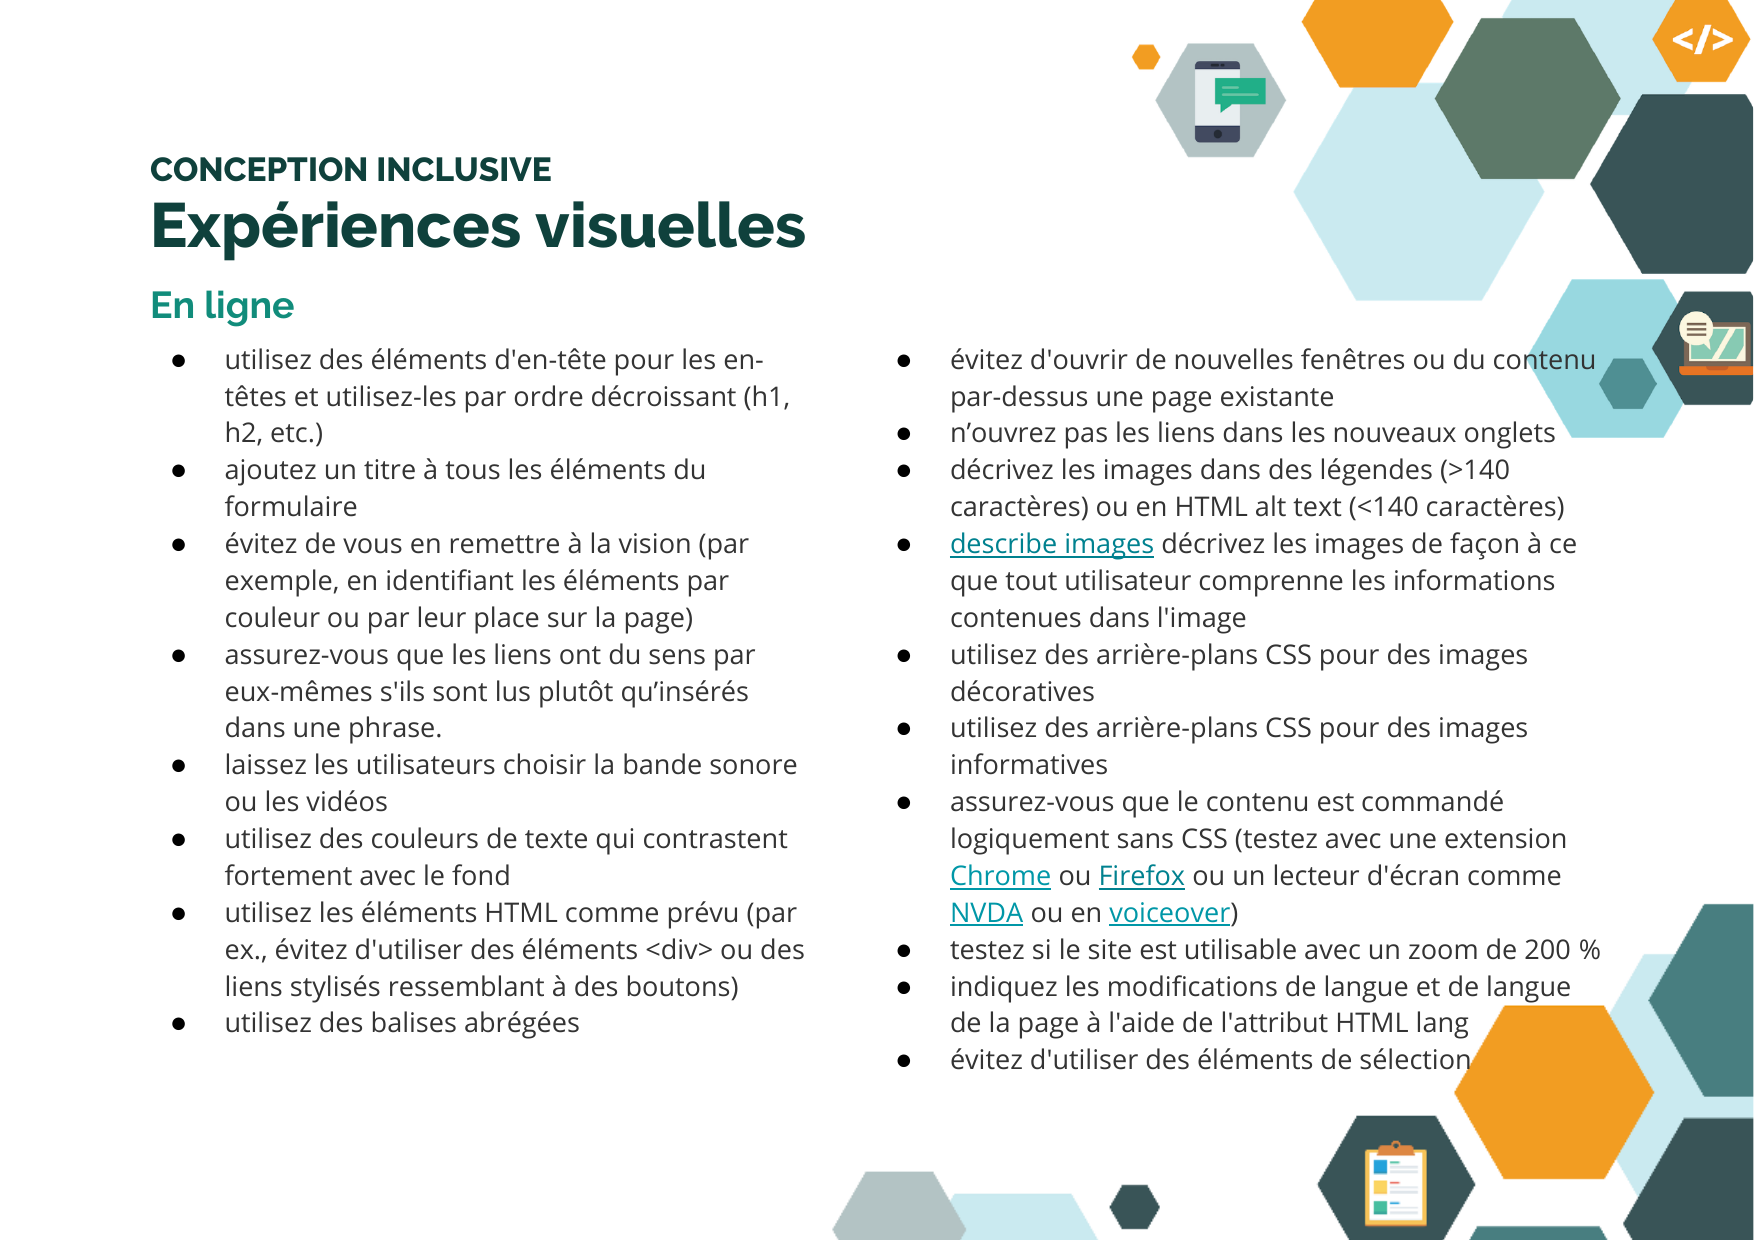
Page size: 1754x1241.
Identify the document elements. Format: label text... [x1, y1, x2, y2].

list utilisez des éléments d'en-tête pour les en-têtes et utilisez-les par ordre décroissant (h1, h2, etc.) [187, 340, 816, 451]
picture [818, 873, 1754, 1240]
subtitle Expériences visuelles [150, 189, 1604, 262]
list indiquez les modifications de langue et de langue de la page à l'aide de l'attribut HTML lang [913, 967, 1604, 1041]
list ajoutez un titre à tous les éléments du formulaire [187, 451, 816, 524]
list décrivez les images dans des légendes (>140 caractères) ou en HTML alt text (<140 caractères) [913, 451, 1604, 524]
list évitez de vous en remettre à la vision (par exemple, en identifiant les éléments par couleur ou par leur place sur la page) [187, 524, 816, 635]
list utilisez des balises abrégées [187, 1004, 816, 1041]
list évitez d'utiliser des éléments de sélection [913, 1041, 1604, 1078]
list testez si le site est utilisable avec un zoom de 200 % [913, 930, 1604, 967]
list évitez d'ouvrir de nouvelles fenêtres ou du contenu par-dessus une page existante [913, 340, 1604, 414]
list utilisez des arrière-plans CSS pour des images informatives [913, 709, 1624, 783]
list laissez les utilisateurs choisir la bande sonore ou les vidéos [187, 746, 816, 819]
picture [923, 0, 1754, 447]
list n’ouvrez pas les liens dans les nouveaux onglets [913, 414, 1604, 451]
subtitle En ligne [150, 283, 1604, 327]
list utilisez les éléments HTML comme prévu (par ex., évitez d'utiliser des éléments <div> ou des liens stylisés ressemblant à des boutons) [187, 893, 816, 1004]
list utilisez des arrière-plans CSS pour des images décoratives [913, 635, 1639, 709]
list assurez-vous que les liens ont du sens par eux-mêmes s'ils sont lus plutôt qu’insérés dans une phrase. [187, 635, 816, 746]
list utilisez des couleurs de texte qui contrastent fortement avec le fond [187, 819, 816, 893]
subtitle CONCEPTION INCLUSIVE [150, 150, 1604, 189]
list assurez-vous que le contenu est commandé logiquement sans CSS (testez avec une extension Chrome ou Firefox ou un lecteur d'écran comme NVDA ou en voiceover) [913, 783, 1604, 930]
list describe images décrivez les images de façon à ce que tout utilisateur comprenne les informations contenues dans l'image [913, 524, 1604, 635]
